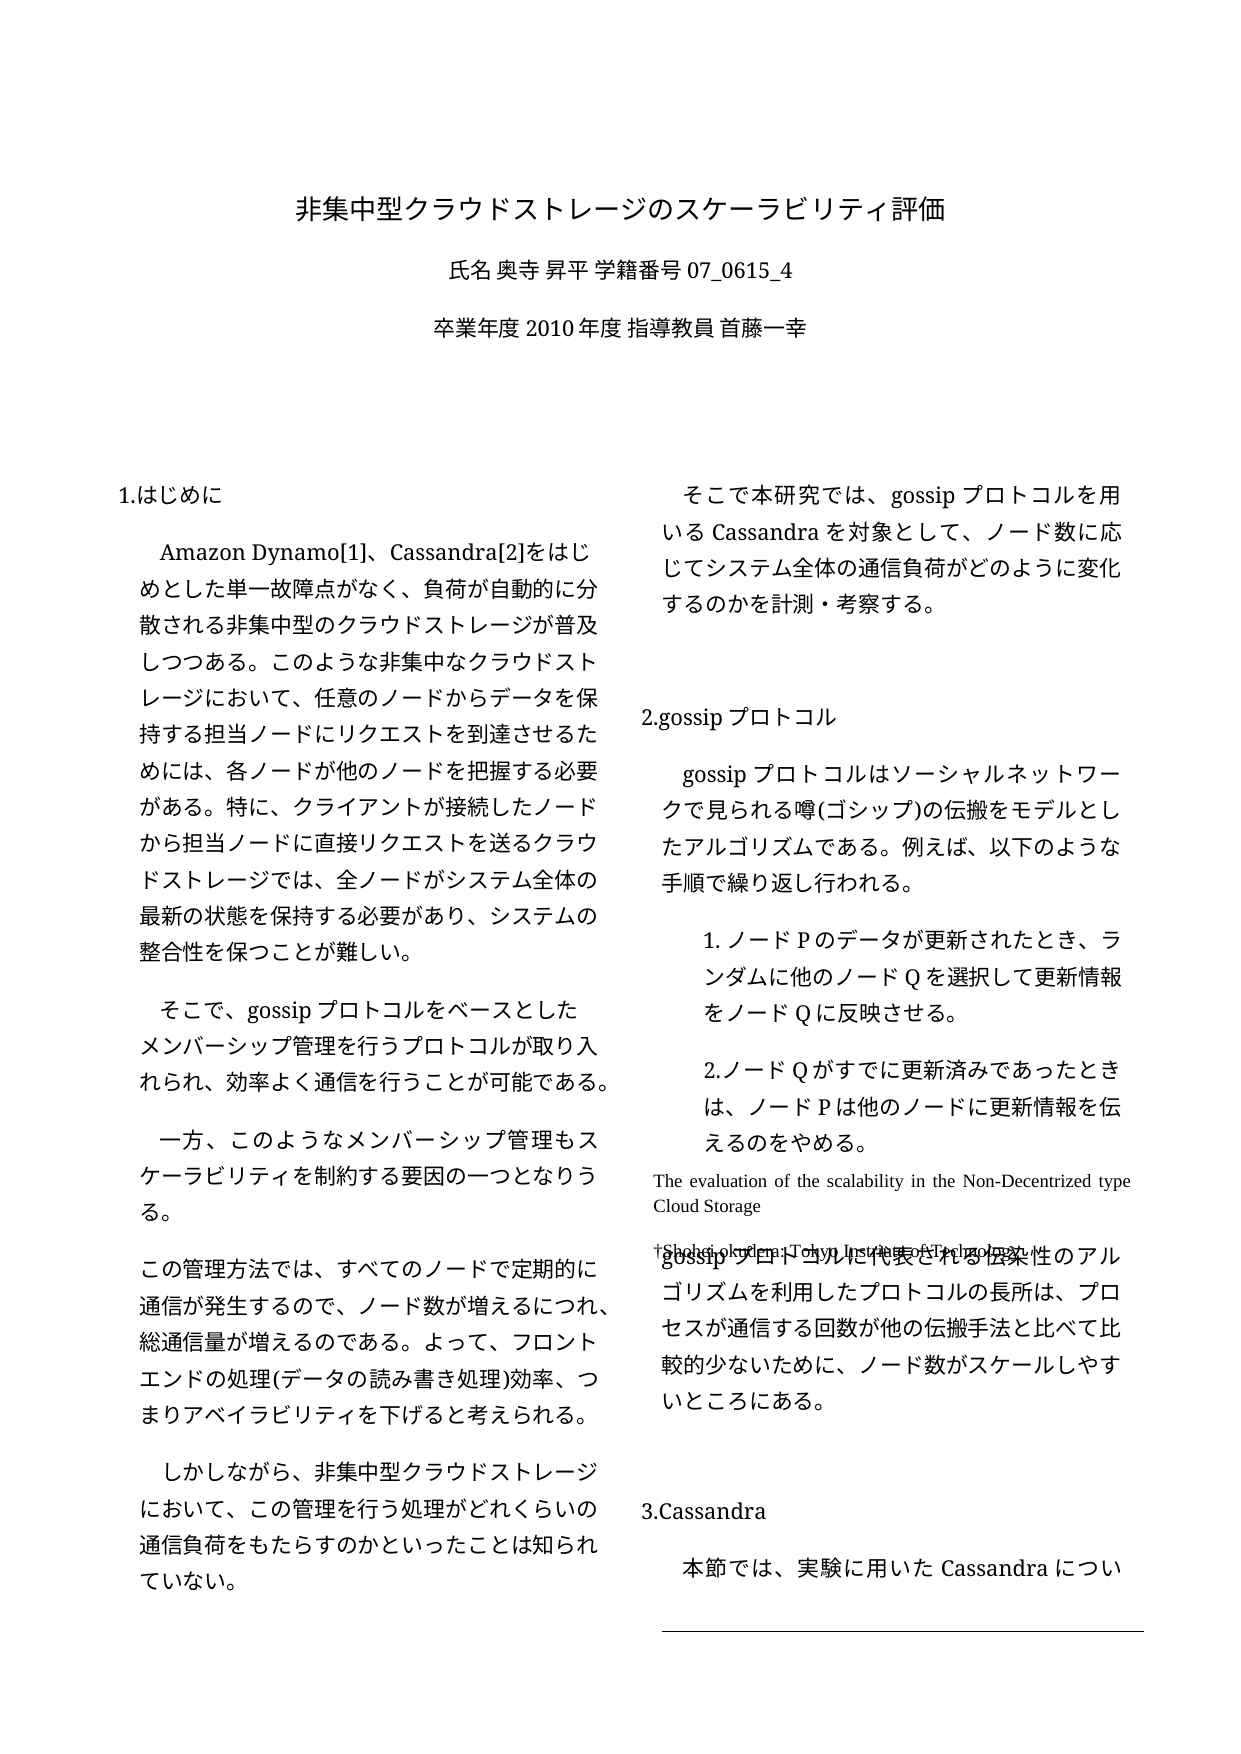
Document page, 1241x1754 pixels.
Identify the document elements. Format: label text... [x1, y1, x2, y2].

text 非集中型クラウドストレージのスケーラビリティ評価 [118, 188, 1122, 227]
text gossipプロトコルはソーシャルネットワークで見られる噂(ゴシップ)の伝搬をモデルとしたアルゴリズムである。例えば、以下のような手順で繰り返し行われる。 [661, 757, 1122, 898]
text 卒業年度 2010年度 指導教員 首藤一幸 [118, 311, 1122, 343]
text gossipプロトコルに代表される伝染性のアルゴリズムを利用したプロトコルの長所は、プロセスが通信する回数が他の伝搬手法と比べて比較的少ないために、ノード数がスケールしやすいところにある。 [661, 1239, 1122, 1416]
text 氏名 奥寺 昇平 学籍番号 07_0615_4 [118, 253, 1122, 285]
text Amazon Dynamo[1]、Cassandra[2]をはじめとした単一故障点がなく、負荷が自動的に分散される非集中型のクラウドストレージが普及しつつある。このような非集中なクラウドストレージにおいて、任意のノードからデータを保持する担当ノードにリクエストを到達させるためには、各ノードが他のノードを把握する必要がある。特に、クライアントが接続したノードから担当ノードに直接リクエストを送るクラウドストレージでは、全ノードがシステム全体の最新の状態を保持する必要があり、システムの整合性を保つことが難しい。 [139, 535, 599, 967]
text 2.gossipプロトコル [641, 699, 1122, 731]
text 2.ノードQがすでに更新済みであったときは、ノードPは他のノードに更新情報を伝えるのをやめる。 [703, 1053, 1122, 1158]
text しかしながら、非集中型クラウドストレージにおいて、この管理を行う処理がどれくらいの通信負荷をもたらすのかといったことは知られていない。 [139, 1455, 599, 1596]
text 3.Cassandra [641, 1496, 1122, 1526]
text 一方、このようなメンバーシップ管理もスケーラビリティを制約する要因の一つとなりうる。 [139, 1123, 599, 1227]
text そこで、gossipプロトコルをベースとしたメンバーシップ管理を行うプロトコルが取り入れられ、効率よく通信を行うことが可能である。 [139, 993, 599, 1097]
text そこで本研究では、gossipプロトコルを用いるCassandraを対象として、ノード数に応じてシステム全体の通信負荷がどのように変化するのかを計測・考察する。 [661, 478, 1122, 619]
text この管理方法では、すべてのノードで定期的に通信が発生するので、ノード数が増えるにつれ、総通信量が増えるのである。よって、フロントエンドの処理(データの読み書き処理)効率、つまりアベイラビリティを下げると考えられる。 [139, 1252, 599, 1430]
text 1. ノードPのデータが更新されたとき、ランダムに他のノードQを選択して更新情報をノードQに反映させる。 [703, 923, 1122, 1028]
text 1.はじめに [118, 478, 599, 510]
